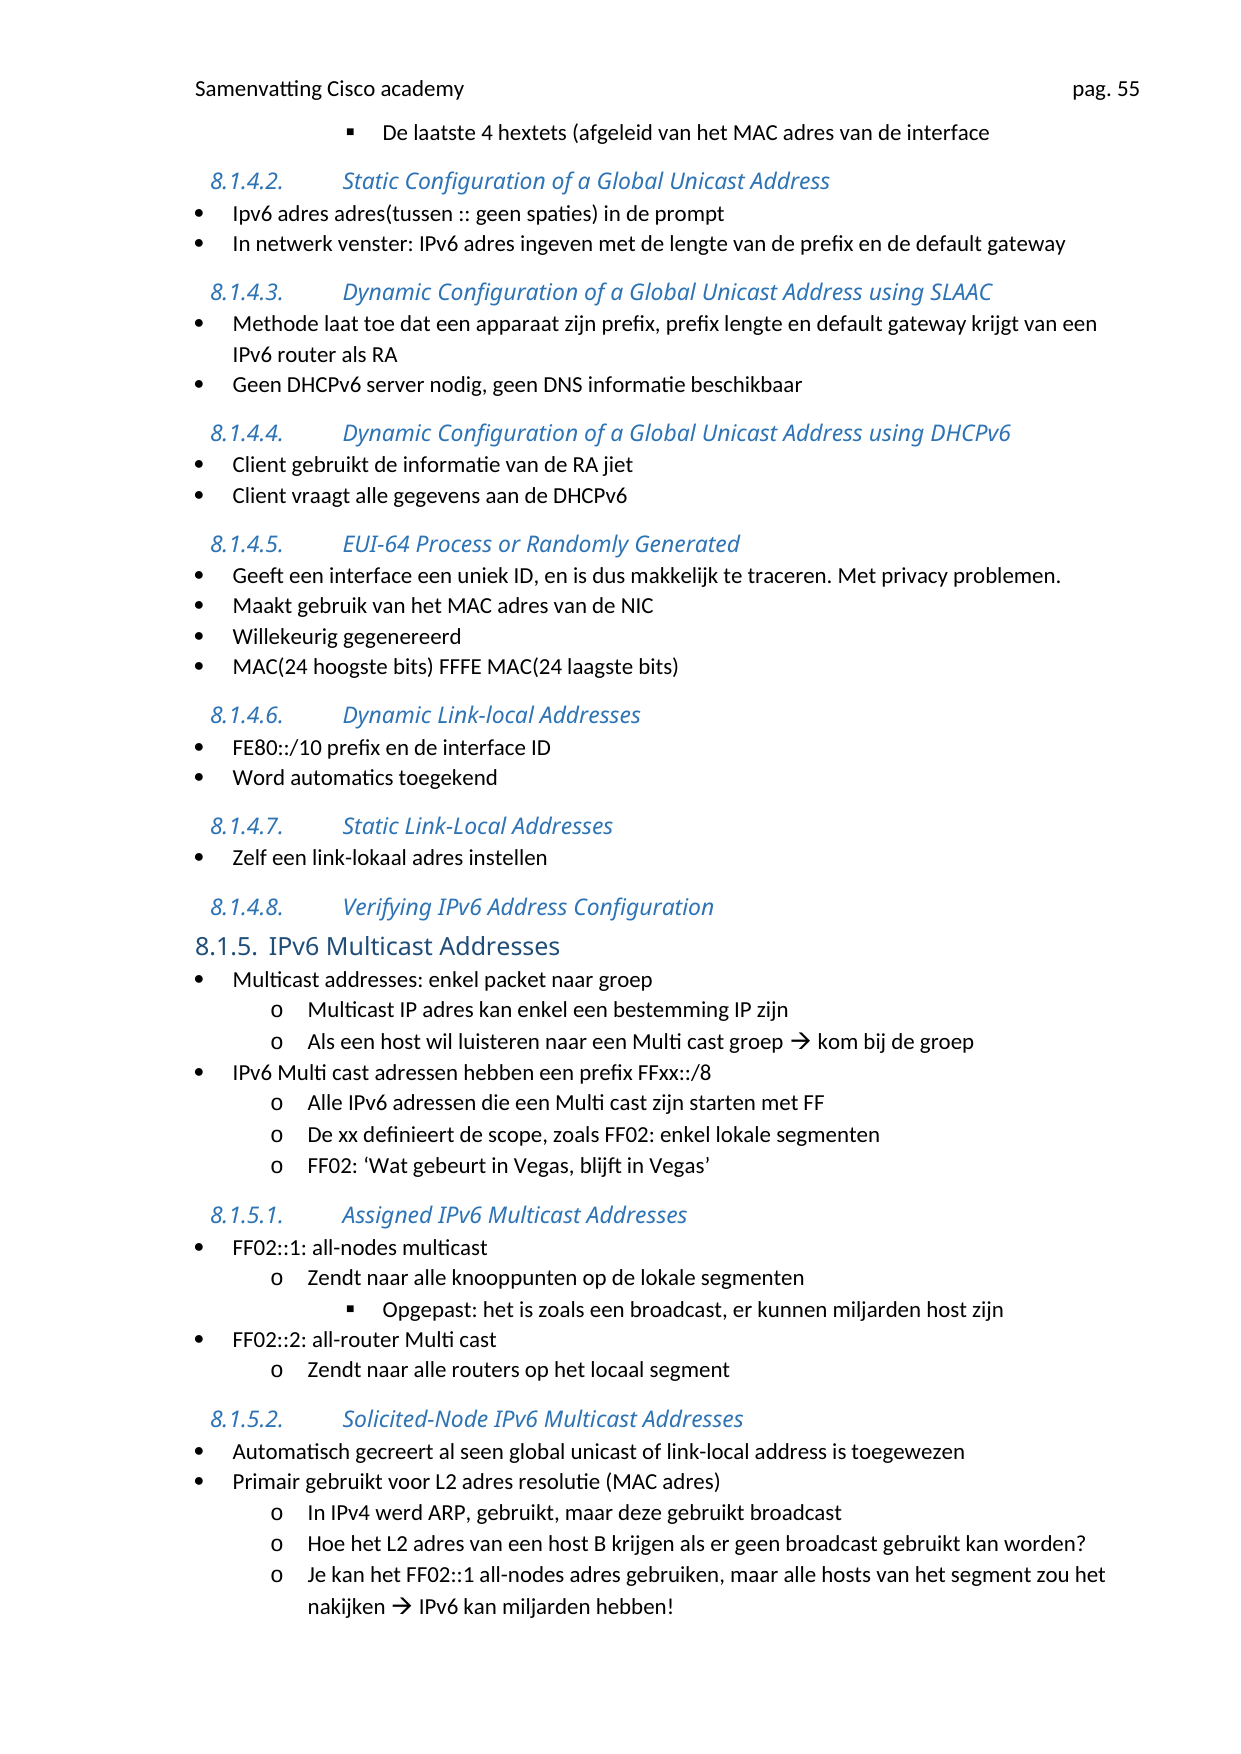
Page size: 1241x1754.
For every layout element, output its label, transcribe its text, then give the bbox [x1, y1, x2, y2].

list MAC(24 hoogste bits) FFFE MAC(24 laagste bits) [195, 652, 1122, 680]
list FE80::/10 prefix en de interface ID [195, 733, 1122, 761]
list Ipv6 adres adres(tussen :: geen spaties) in de prompt [195, 199, 1122, 227]
list In IPv4 werd ARP, gebruikt, maar deze gebruikt broadcast [270, 1498, 1122, 1527]
subtitle Dynamic Link-local Addresses [210, 699, 1122, 730]
list FF02::2: all-router Multi cast [195, 1325, 1122, 1353]
list Geeft een interface een uniek ID, en is dus makkelijk te traceren. Met privacy problemen. [195, 561, 1122, 589]
list FF02::1: all-nodes multicast [195, 1233, 1122, 1261]
list Zendt naar alle knooppunten op de lokale segmenten [270, 1263, 1122, 1293]
subtitle Solicited-Node IPv6 Multicast Addresses [210, 1403, 1122, 1435]
list Hoe het L2 adres van een host B krijgen als er geen broadcast gebruikt kan worden? [270, 1529, 1122, 1558]
subtitle IPv6 Multicast Addresses [195, 928, 1122, 962]
list De xx definieert de scope, zoals FF02: enkel lokale segmenten [270, 1120, 1122, 1149]
subtitle Static Configuration of a Global Unicast Address [210, 165, 1122, 196]
subtitle Dynamic Configuration of a Global Unicast Address using DHCPv6 [210, 417, 1122, 448]
list Primair gebruikt voor L2 adres resolutie (MAC adres) [195, 1467, 1122, 1495]
list Methode laat toe dat een apparaat zijn prefix, prefix lengte en default gateway krijgt van een IPv6 router als RA [195, 309, 1122, 368]
list Geen DHCPv6 server nodig, geen DNS informatie beschikbaar [195, 370, 1122, 398]
list Client gebruikt de informatie van de RA jiet [195, 451, 1122, 479]
list Maakt gebruik van het MAC adres van de NIC [195, 592, 1122, 620]
subtitle Dynamic Configuration of a Global Unicast Address using SLAAC [210, 276, 1122, 307]
list Automatisch gecreert al seen global unicast of link-local address is toegewezen [195, 1437, 1122, 1465]
subtitle EUI-64 Process or Randomly Generated [210, 528, 1122, 559]
list Alle IPv6 adressen die een Multi cast zijn starten met FF [270, 1088, 1122, 1118]
list De laatste 4 hextets (afgeleid van het MAC adres van de interface [345, 118, 1122, 146]
list Als een host wil luisteren naar een Multi cast groep kom bij de groep [270, 1027, 1122, 1056]
list Multicast addresses: enkel packet naar groep [195, 965, 1122, 993]
subtitle Static Link-Local Addresses [210, 810, 1122, 841]
list Willekeurig gegenereerd [195, 622, 1122, 650]
list Word automatics toegekend [195, 763, 1122, 791]
list FF02: ‘Wat gebeurt in Vegas, blijft in Vegas’ [270, 1151, 1122, 1181]
subtitle Verifying IPv6 Address Configuration [210, 890, 1122, 922]
list IPv6 Multi cast adressen hebben een prefix FFxx::/8 [195, 1058, 1122, 1086]
list Zendt naar alle routers op het locaal segment [270, 1355, 1122, 1384]
list In netwerk venster: IPv6 adres ingeven met de lengte van de prefix en de default gateway [195, 229, 1122, 257]
list Zelf een link-lokaal adres instellen [195, 843, 1122, 872]
subtitle Assigned IPv6 Multicast Addresses [210, 1199, 1122, 1231]
list Multicast IP adres kan enkel een bestemming IP zijn [270, 995, 1122, 1024]
list Client vraagt alle gegevens aan de DHCPv6 [195, 481, 1122, 509]
list Je kan het FF02::1 all-nodes adres gebruiken, maar alle hosts van het segment zou het nakijken IPv6 kan miljarden hebben! [270, 1561, 1122, 1620]
list Opgepast: het is zoals een broadcast, er kunnen miljarden host zijn [345, 1295, 1122, 1323]
